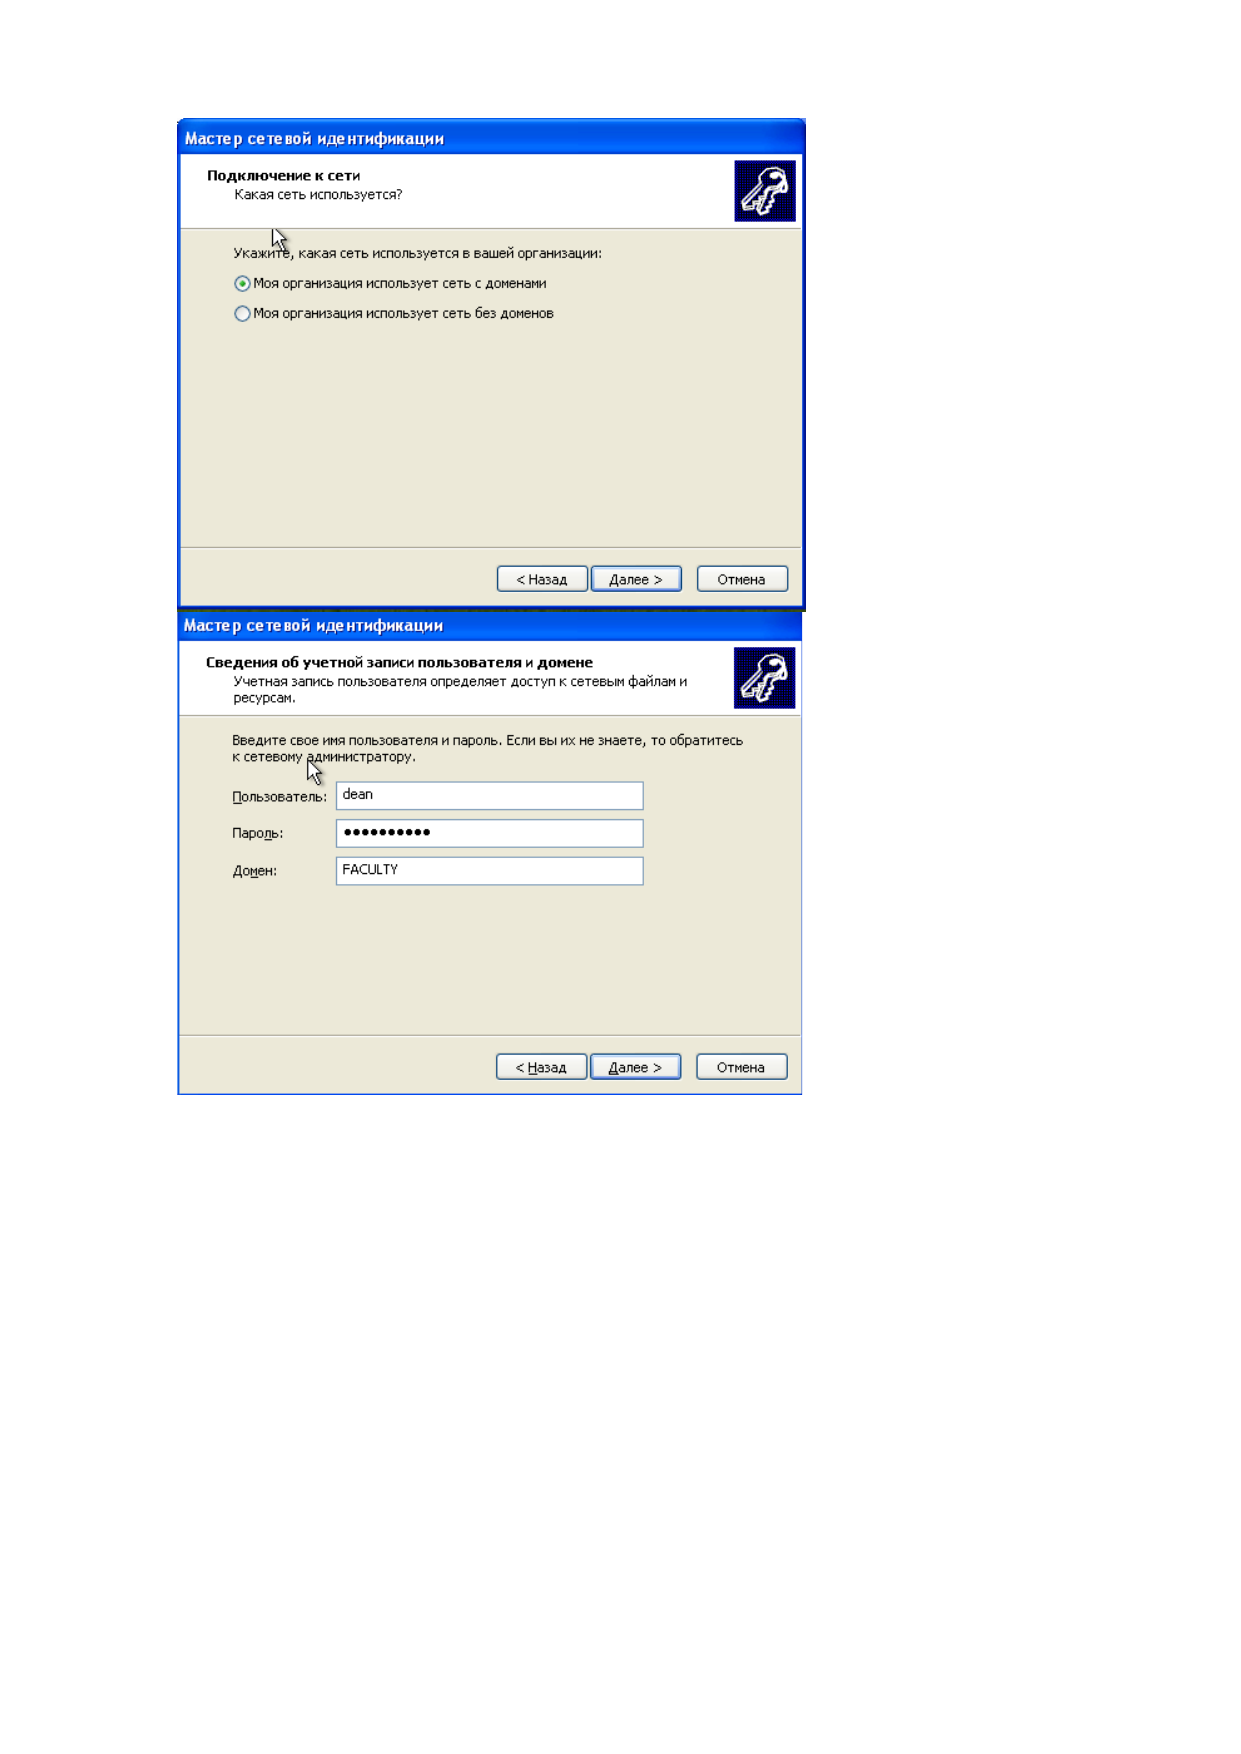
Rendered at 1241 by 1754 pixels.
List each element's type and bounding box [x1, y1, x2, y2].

picture [177, 118, 806, 1095]
